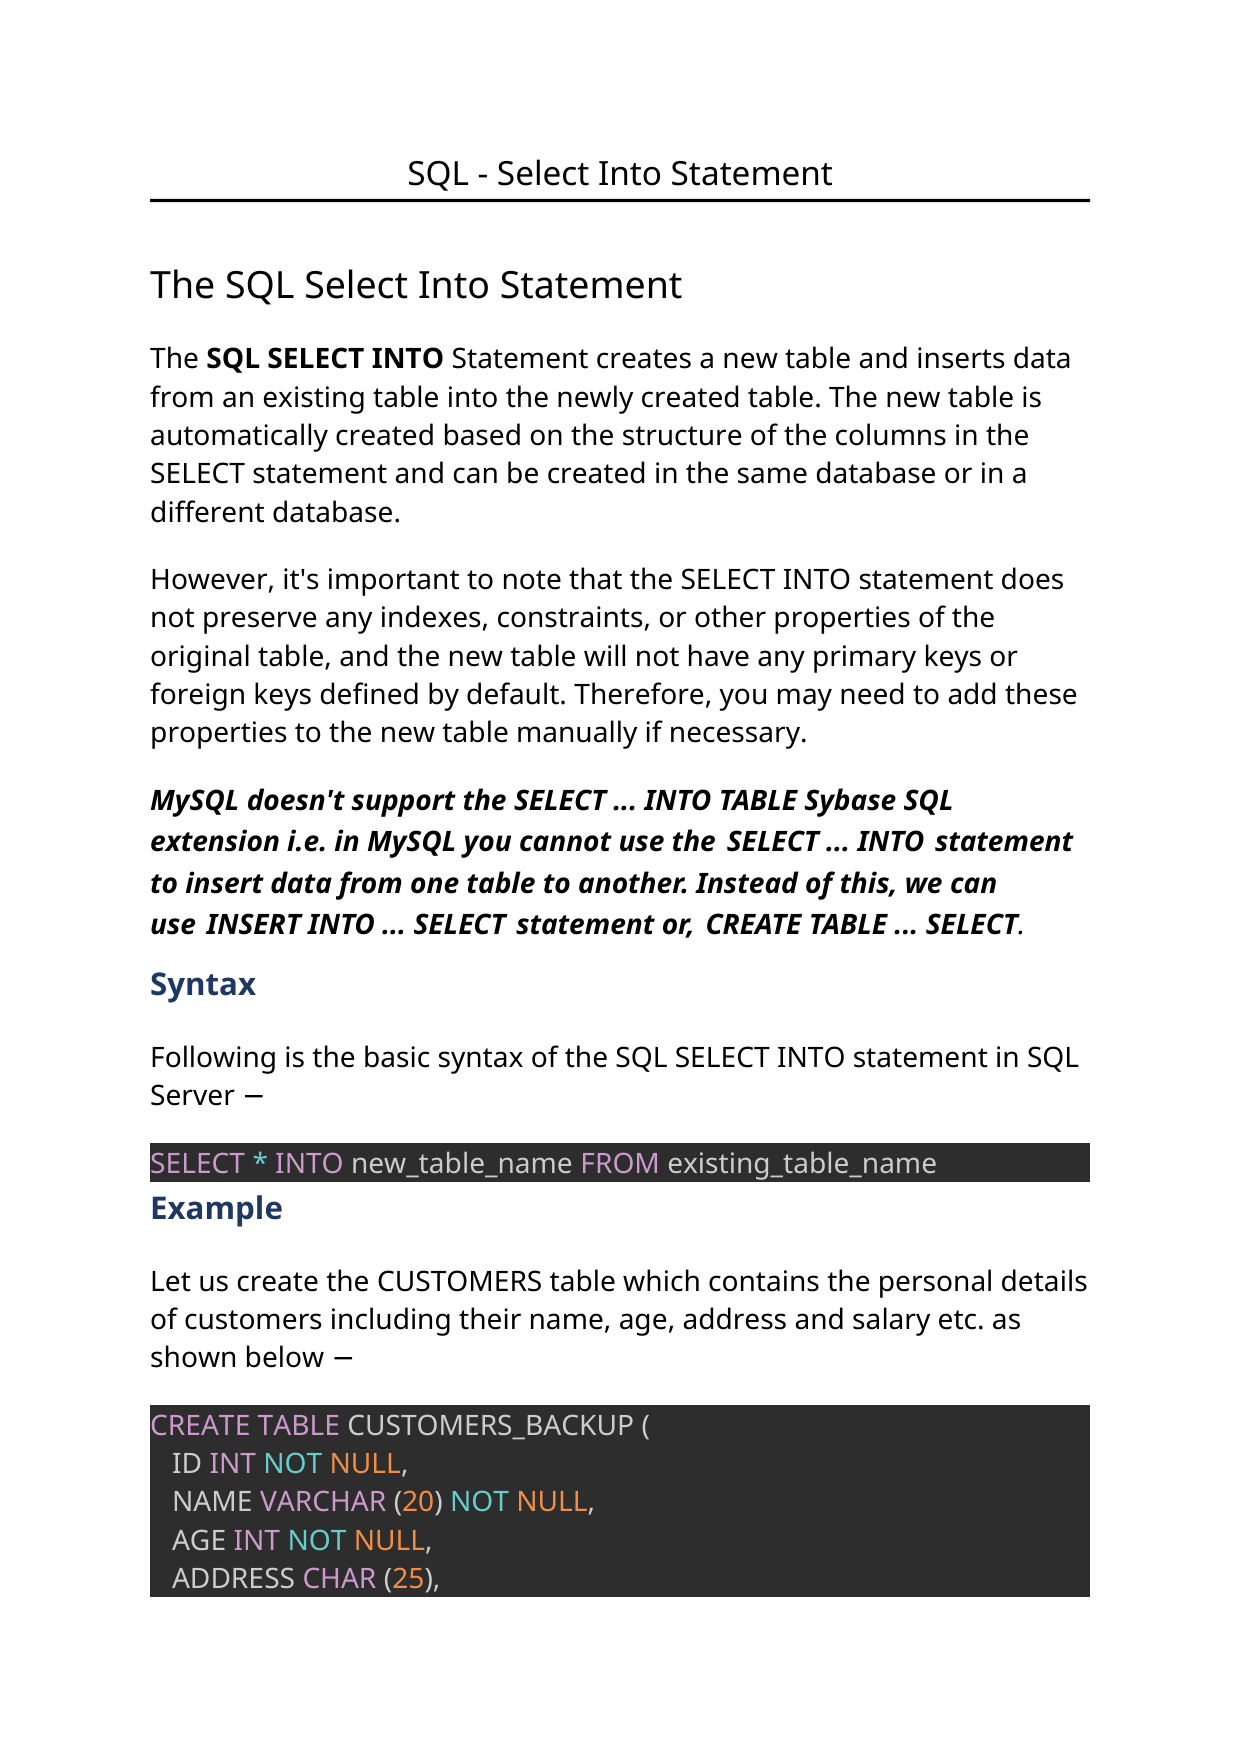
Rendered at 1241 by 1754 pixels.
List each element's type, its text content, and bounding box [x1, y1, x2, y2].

text NAME VARCHAR (20) NOT NULL, [150, 1482, 1090, 1520]
subtitle Example [150, 1186, 1090, 1228]
subtitle Syntax [150, 962, 1090, 1005]
text SELECT * INTO new_table_name FROM existing_table_name [150, 1143, 1090, 1182]
text ID INT NOT NULL, [150, 1443, 1090, 1482]
text Following is the basic syntax of the SQL SELECT INTO statement in SQL Server − [150, 1037, 1090, 1114]
text Let us create the CUSTOMERS table which contains the personal details of customers including their name, age, address and salary etc. as shown below − [150, 1261, 1090, 1376]
text MySQL doesn't support the SELECT ... INTO TABLE Sybase SQL extension i.e. in MySQL you cannot use the SELECT ... INTO statement to insert data from one table to another. Instead of this, we can use INSERT INTO ... SELECT statement or, CREATE TABLE ... SELECT. [150, 780, 1090, 943]
subtitle SQL - Select Into Statement [150, 150, 1090, 195]
subtitle The SQL Select Into Statement [150, 258, 1090, 309]
text CREATE TABLE CUSTOMERS_BACKUP ( [150, 1405, 1090, 1443]
text ADDRESS CHAR (25), [150, 1558, 1090, 1597]
text The SQL SELECT INTO Statement creates a new table and inserts data from an existing table into the newly created table. The new table is automatically created based on the structure of the columns in the SELECT statement and can be created in the same database or in a different database. [150, 338, 1090, 530]
text However, it's important to note that the SELECT INTO statement does not preserve any indexes, constraints, or other properties of the original table, and the new table will not have any primary keys or foreign keys defined by default. Therefore, you may need to add these properties to the new table manually if necessary. [150, 559, 1090, 751]
text AGE INT NOT NULL, [150, 1520, 1090, 1558]
